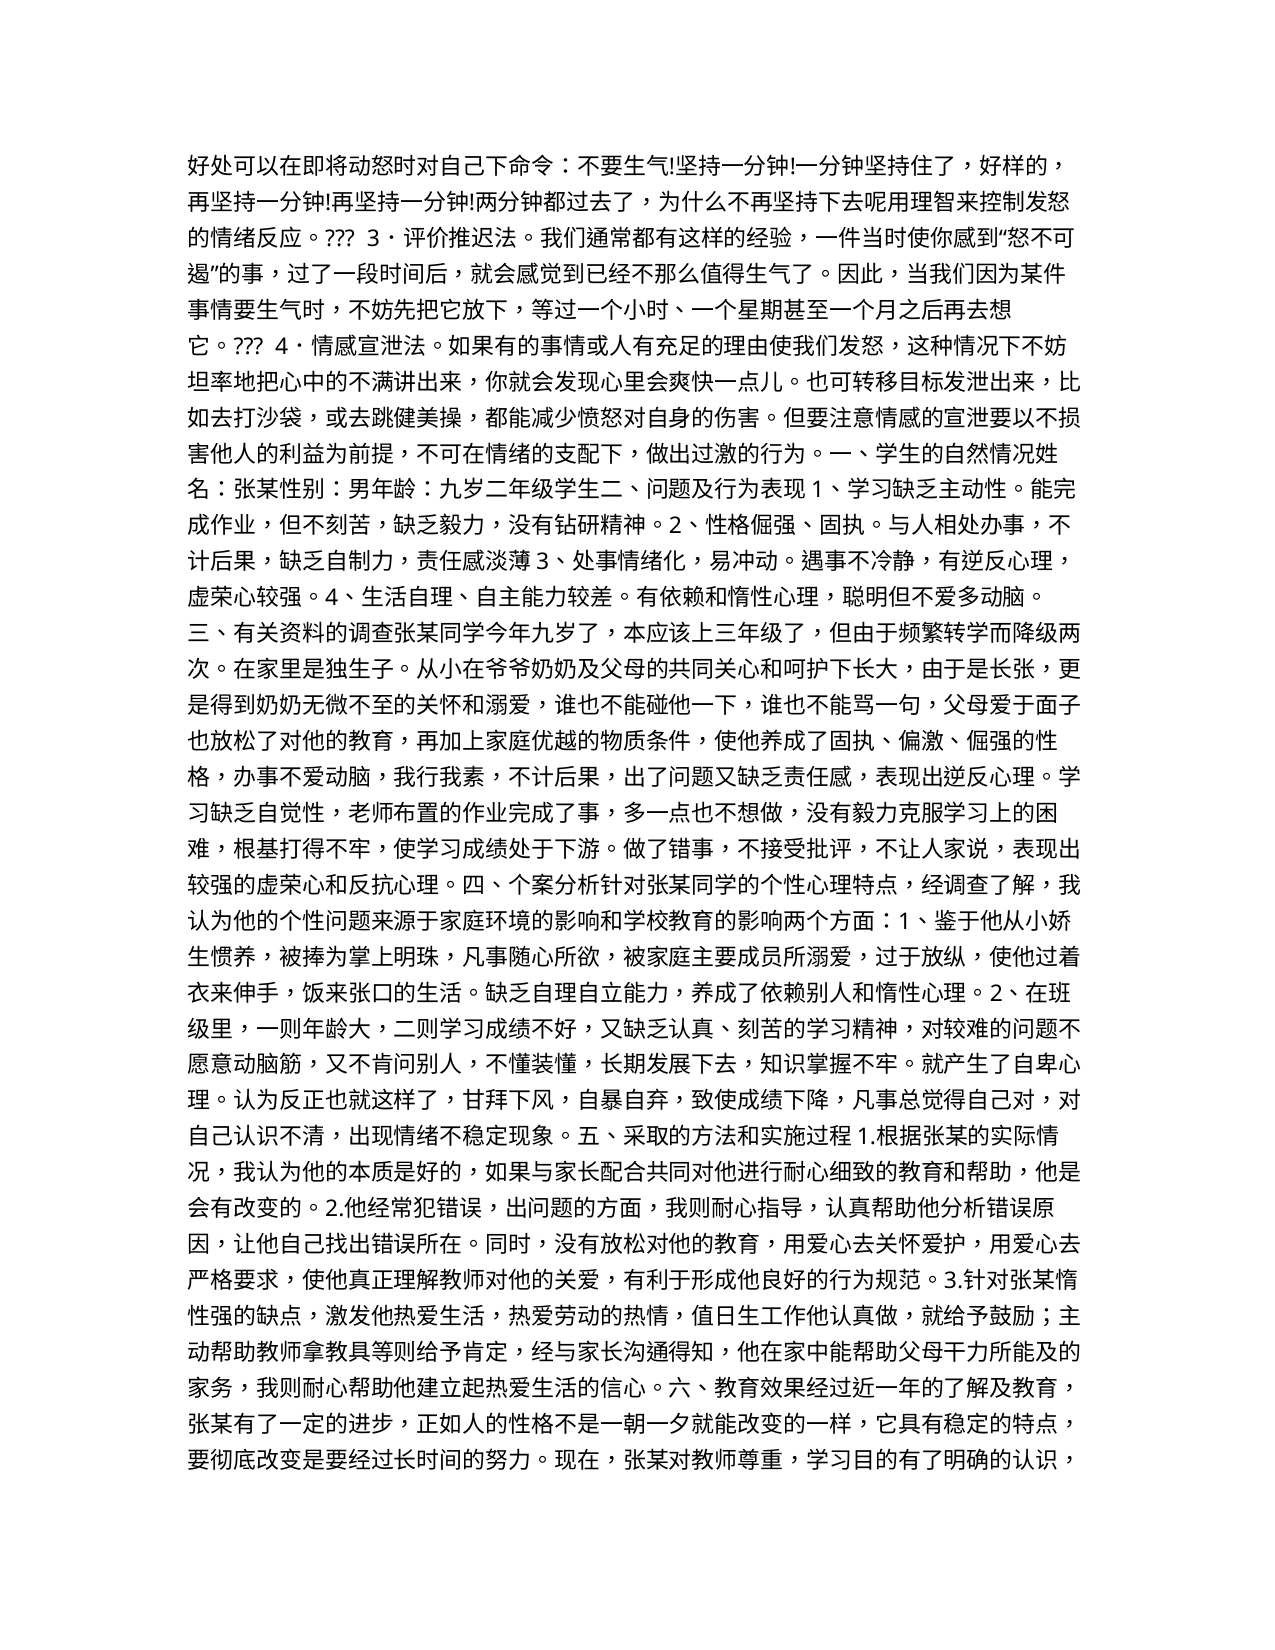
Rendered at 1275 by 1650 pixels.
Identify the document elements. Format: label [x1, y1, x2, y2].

text [187, 150, 1087, 1475]
